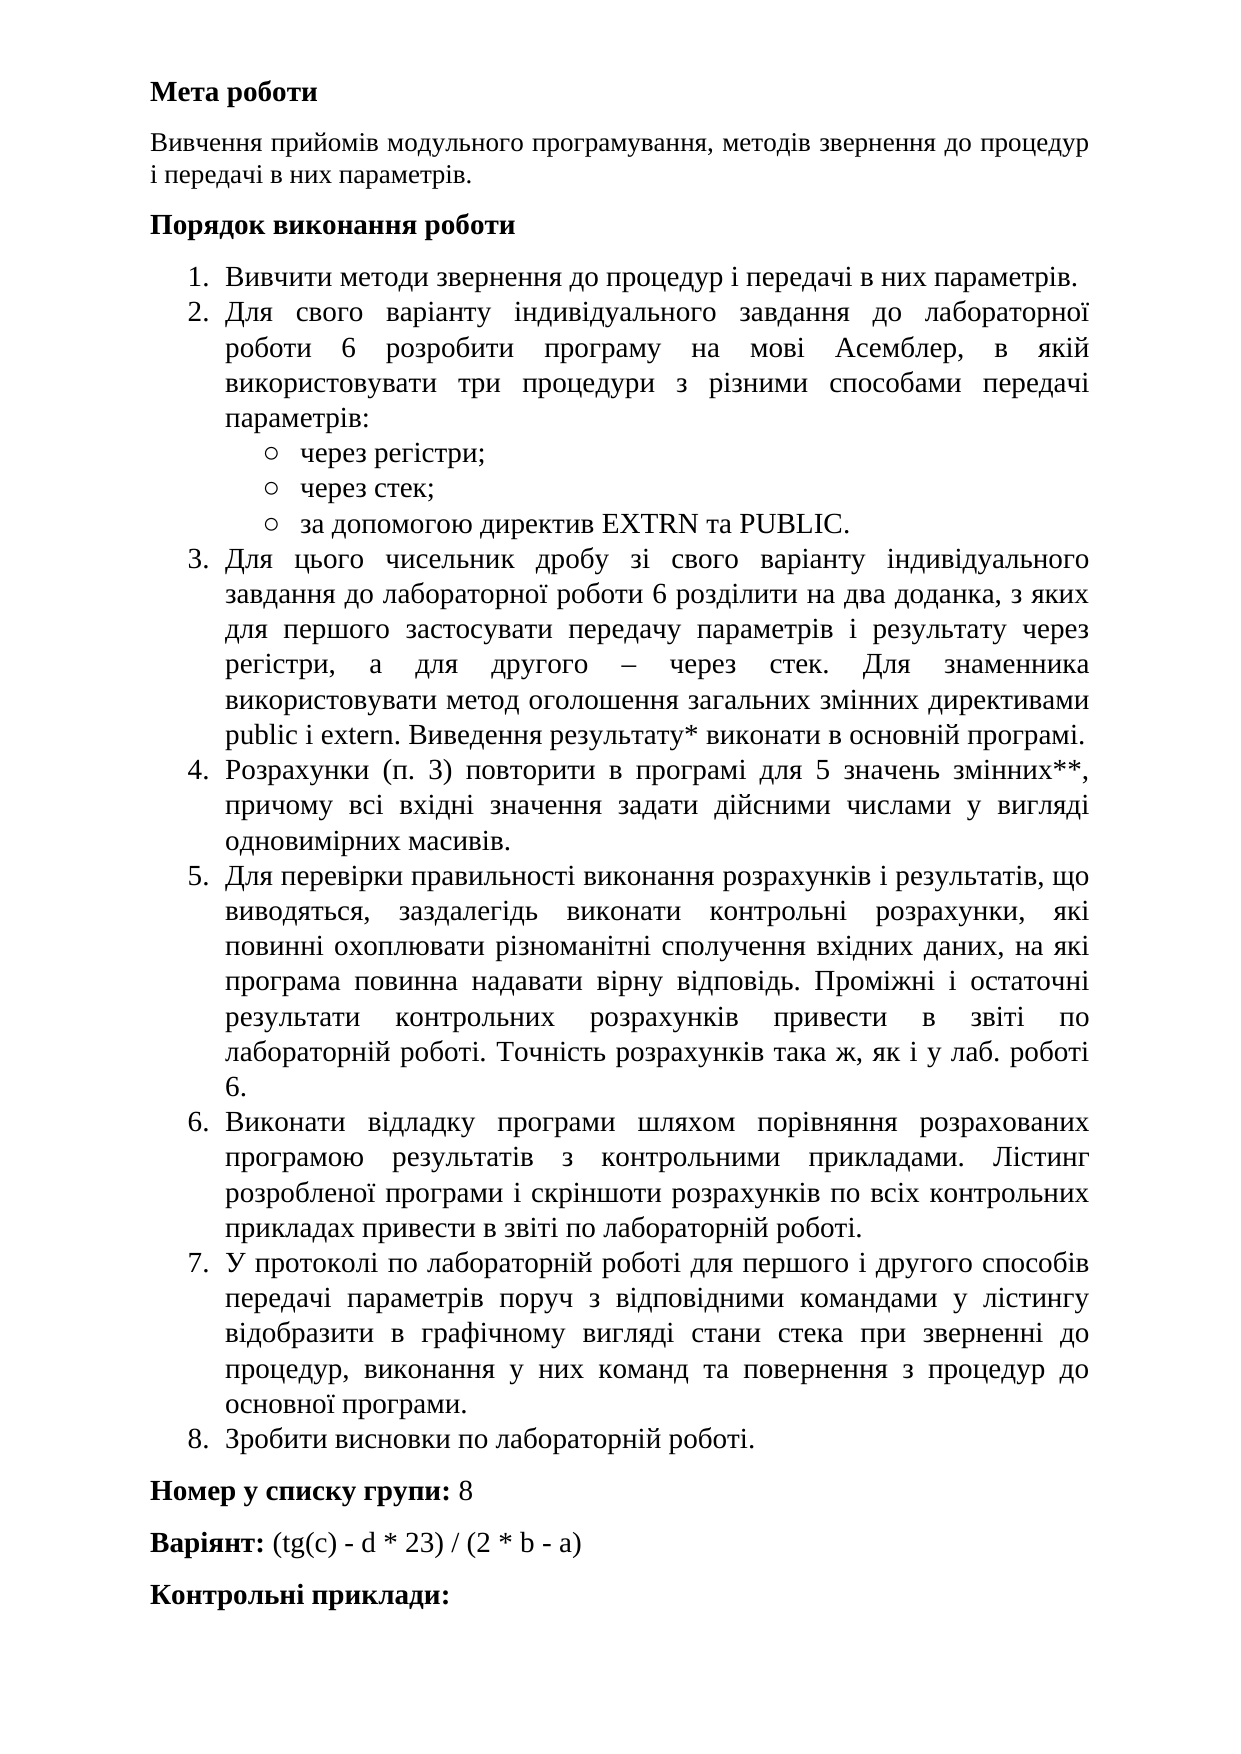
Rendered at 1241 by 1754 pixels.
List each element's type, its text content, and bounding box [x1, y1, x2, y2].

list Розрахунки (п. 3) повторити в програмі для 5 значень змінних**, причому всі вхідні значення задати дійсними числами у вигляді одновимірних масивів. [187, 752, 1090, 856]
list Зробити висновки по лабораторній роботі. [187, 1421, 1090, 1455]
text Вивчення прийомів модульного програмування, методів звернення до процедур і передачі в них параметрів. [150, 126, 1090, 189]
text Контрольні приклади: [150, 1577, 1090, 1610]
list Для свого варіанту індивідуального завдання до лабораторної роботи 6 розробити програму на мові Асемблер, в якій використовувати три процедури з різними способами передачі параметрів: [187, 294, 1090, 434]
list Для перевірки правильності виконання розрахунків і результатів, що виводяться, заздалегідь виконати контрольні розрахунки, які повинні охоплювати різноманітні сполучення вхідних даних, на які програма повинна надавати вірну відповідь. Проміжні і остаточні результати контрольних розрахунків привести в звіті по лабораторній роботі. Точність розрахунків така ж, як і у лаб. роботі 6. [187, 858, 1090, 1103]
list через регістри; [262, 435, 1090, 469]
text Мета роботи [150, 74, 1090, 107]
text Варіянт: (tg(c) - d * 23) / (2 * b - a) [150, 1525, 1090, 1558]
list за допомогою директив EXTRN та PUBLIC. [262, 506, 1090, 539]
list У протоколі по лабораторній роботі для першого і другого способів передачі параметрів поруч з відповідними командами у лістингу відобразити в графічному вигляді стани стека при зверненні до процедур, виконання у них команд та повернення з процедур до основної програми. [187, 1245, 1090, 1419]
text Номер у списку групи: 8 [150, 1473, 1090, 1507]
text Порядок виконання роботи [150, 207, 1090, 241]
list Для цього чисельник дробу зі свого варіанту індивідуального завдання до лабораторної роботи 6 розділити на два доданка, з яких для першого застосувати передачу параметрів і результату через регістри, а для другого – через стек. Для знаменника використовувати метод оголошення загальних змінних директивами public і extern. Виведення результату* виконати в основній програмі. [187, 541, 1090, 751]
list Вивчити методи звернення до процедур і передачі в них параметрів. [187, 259, 1090, 293]
list Виконати відладку програми шляхом порівняння розрахованих програмою результатів з контрольними прикладами. Лістинг розробленої програми і скріншоти розрахунків по всіх контрольних прикладах привести в звіті по лабораторній роботі. [187, 1104, 1090, 1243]
list через стек; [262, 471, 1090, 504]
